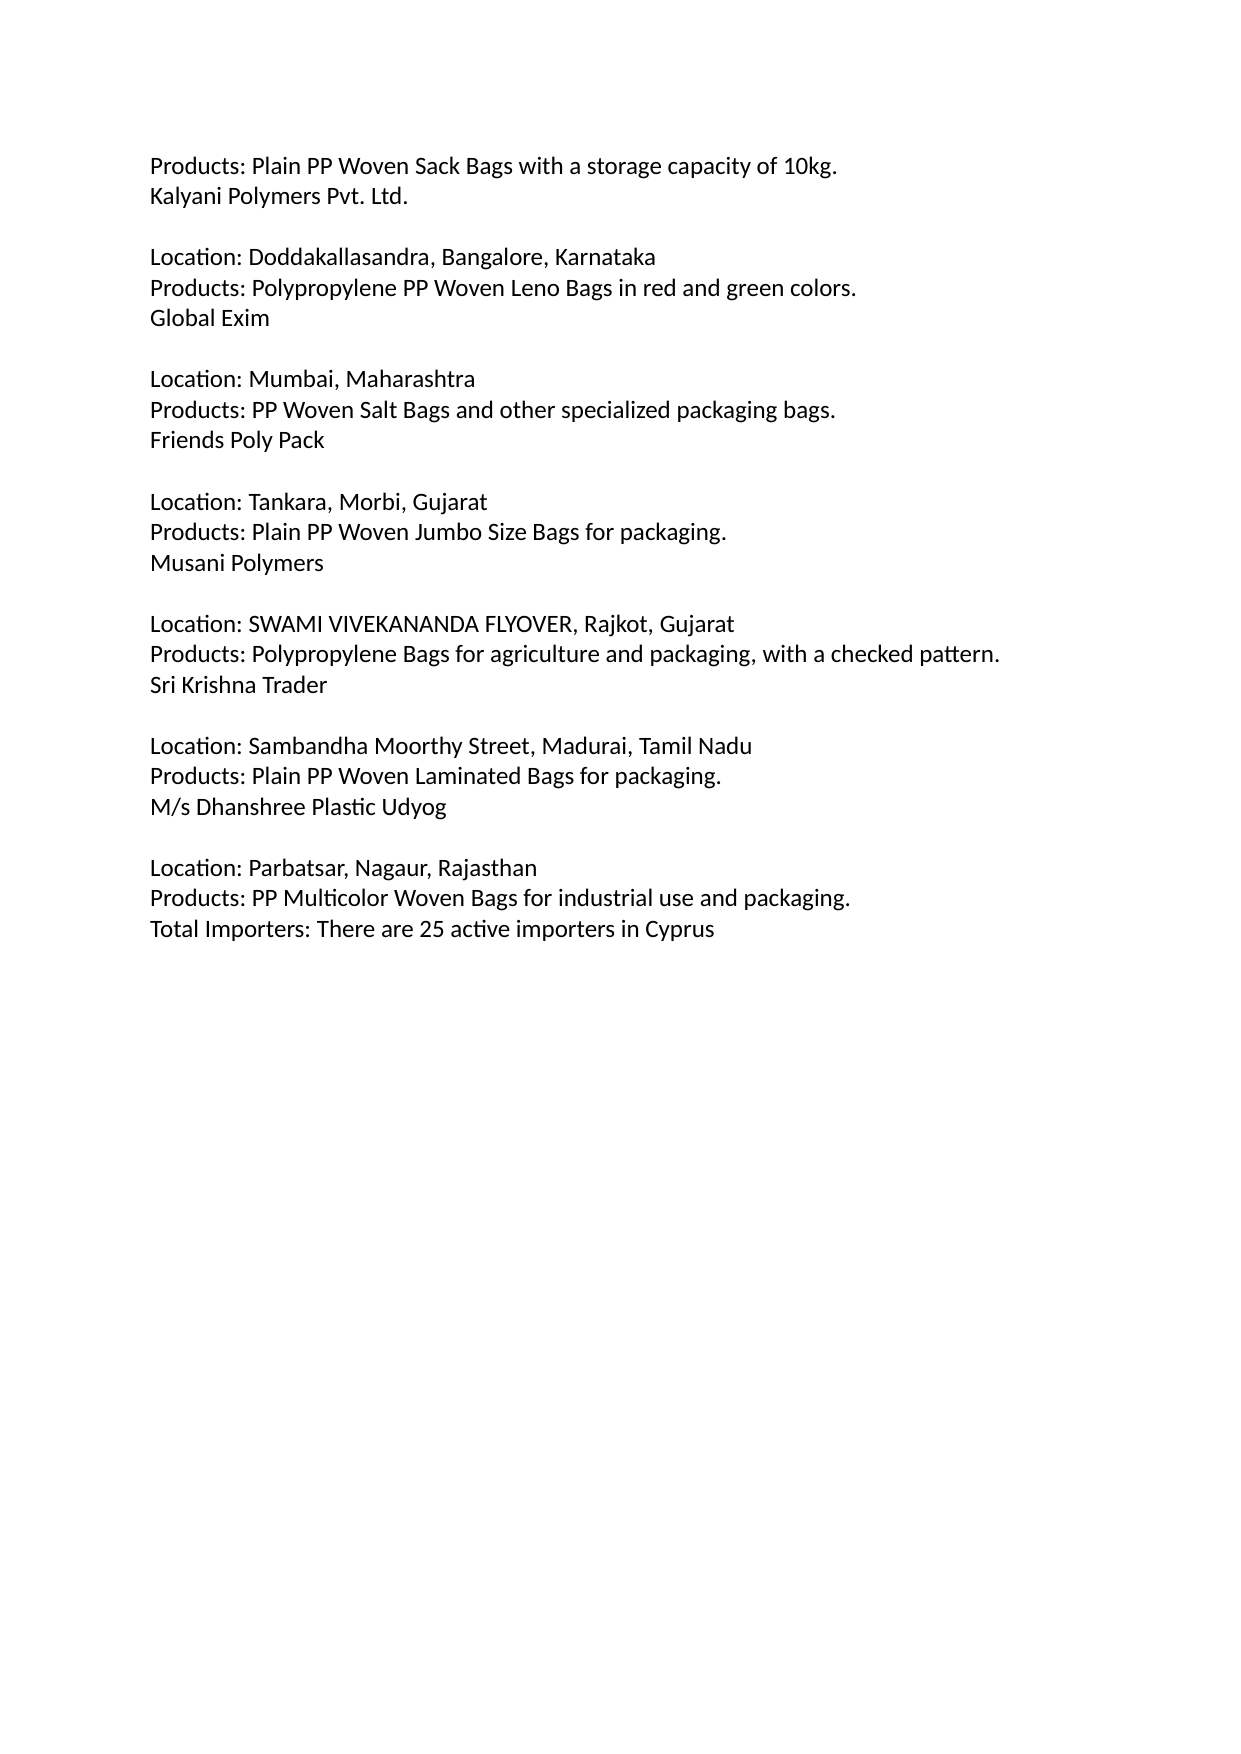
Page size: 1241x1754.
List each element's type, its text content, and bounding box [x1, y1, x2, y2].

text Products: Plain PP Woven Sack Bags with a storage capacity of 10kg. [150, 150, 1090, 181]
text Global Exim [150, 303, 1090, 333]
text Musani Polymers [150, 547, 1090, 577]
text M/s Dhanshree Plastic Udyog [150, 791, 1090, 821]
text Location: Sambandha Moorthy Street, Madurai, Tamil Nadu [150, 730, 1090, 760]
text Total Importers: There are 25 active importers in Cyprus [150, 913, 1090, 943]
text Location: Mumbai, Maharashtra [150, 364, 1090, 394]
text Products: Polypropylene PP Woven Leno Bags in red and green colors. [150, 272, 1090, 303]
text Products: Plain PP Woven Jumbo Size Bags for packaging. [150, 516, 1090, 547]
text Location: Doddakallasandra, Bangalore, Karnataka [150, 242, 1090, 272]
text Location: SWAMI VIVEKANANDA FLYOVER, Rajkot, Gujarat [150, 608, 1090, 638]
text Products: Plain PP Woven Laminated Bags for packaging. [150, 760, 1090, 791]
text Sri Krishna Trader [150, 669, 1090, 699]
text Kalyani Polymers Pvt. Ltd. [150, 181, 1090, 211]
text Location: Tankara, Morbi, Gujarat [150, 486, 1090, 516]
text Products: PP Woven Salt Bags and other specialized packaging bags. [150, 394, 1090, 425]
text Friends Poly Pack [150, 425, 1090, 455]
text Location: Parbatsar, Nagaur, Rajasthan [150, 852, 1090, 882]
text Products: Polypropylene Bags for agriculture and packaging, with a checked pattern. [150, 638, 1090, 669]
text Products: PP Multicolor Woven Bags for industrial use and packaging. [150, 882, 1090, 913]
